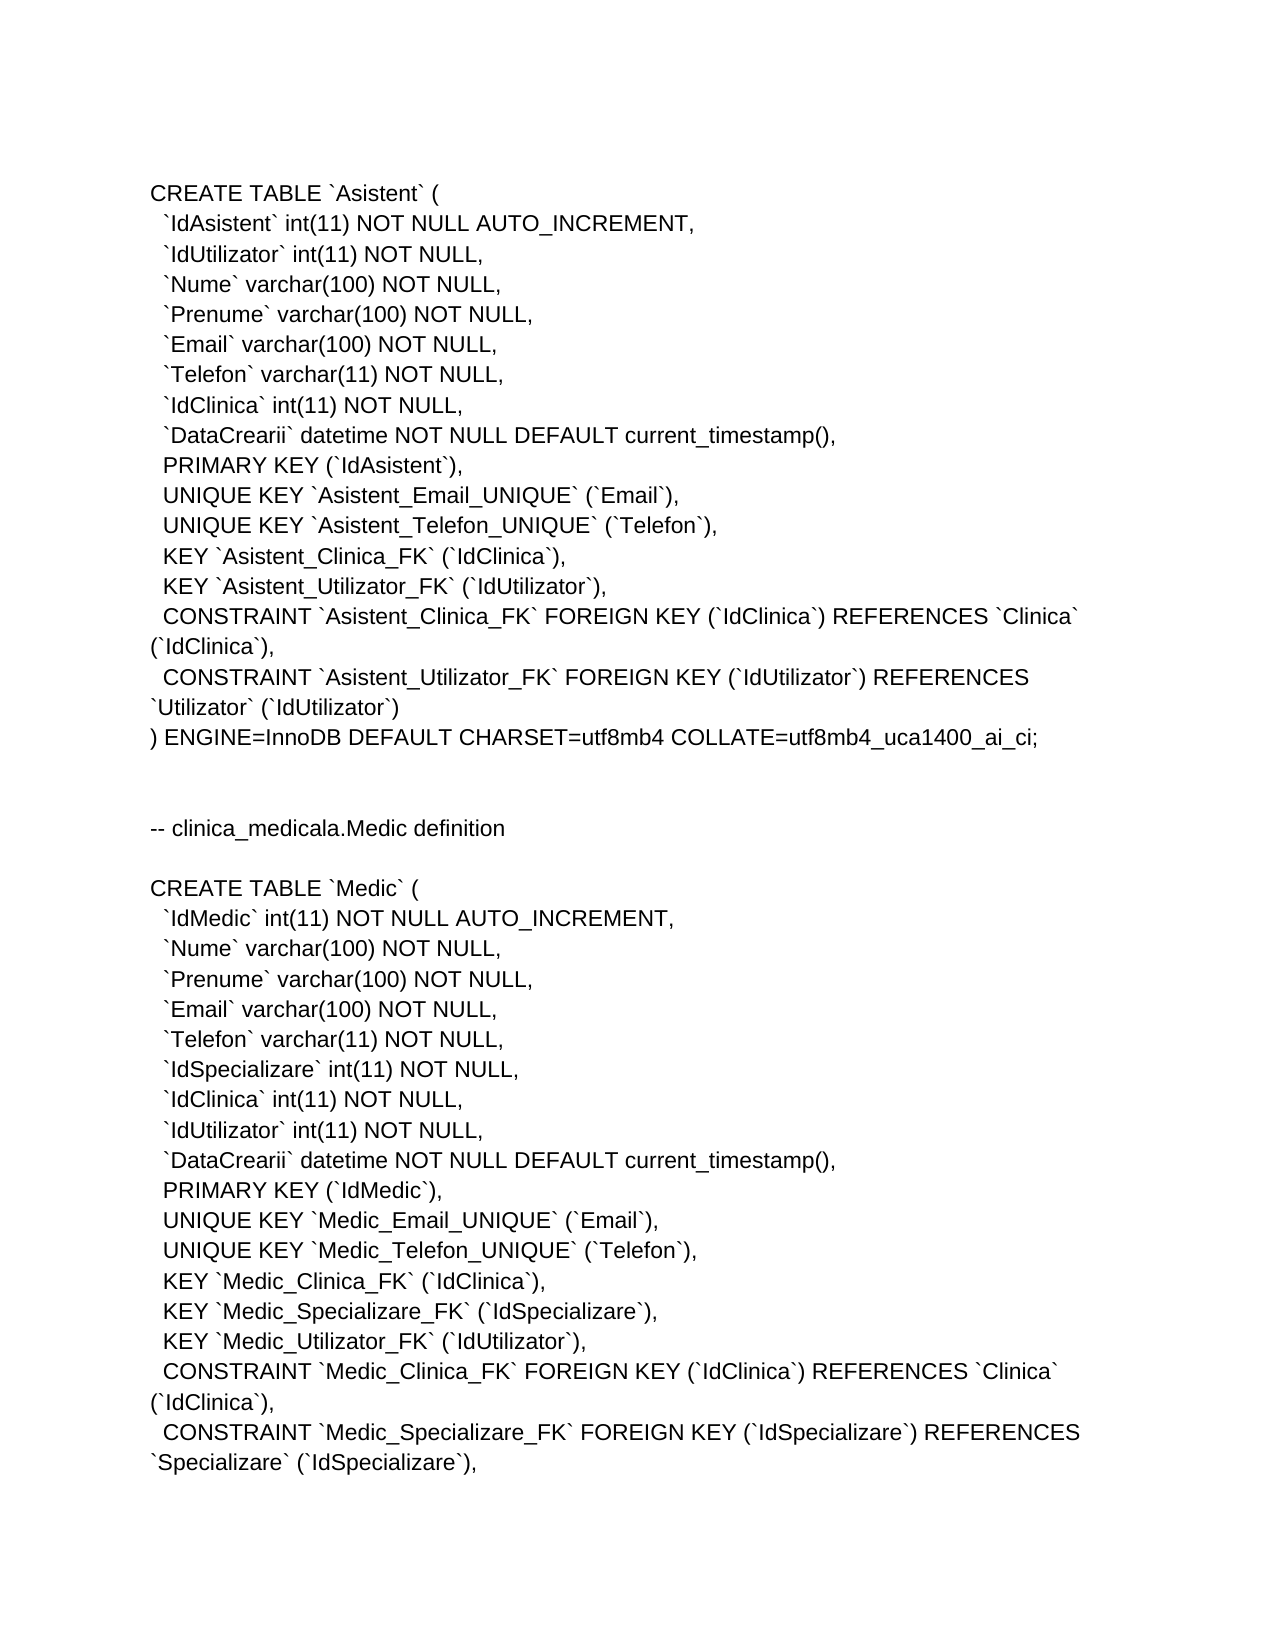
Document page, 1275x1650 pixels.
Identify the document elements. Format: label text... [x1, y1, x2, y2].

text `Telefon` varchar(11) NOT NULL, [150, 1026, 1125, 1052]
text ) ENGINE=InnoDB DEFAULT CHARSET=utf8mb4 COLLATE=utf8mb4_uca1400_ai_ci; [150, 724, 1125, 750]
text KEY `Medic_Specializare_FK` (`IdSpecializare`), [150, 1298, 1125, 1324]
text `Prenume` varchar(100) NOT NULL, [150, 966, 1125, 992]
text `Email` varchar(100) NOT NULL, [150, 996, 1125, 1022]
text `Email` varchar(100) NOT NULL, [150, 331, 1125, 358]
text `IdClinica` int(11) NOT NULL, [150, 392, 1125, 418]
text `Prenume` varchar(100) NOT NULL, [150, 301, 1125, 327]
text PRIMARY KEY (`IdAsistent`), [150, 452, 1125, 478]
text `IdUtilizator` int(11) NOT NULL, [150, 241, 1125, 267]
text UNIQUE KEY `Medic_Email_UNIQUE` (`Email`), [150, 1207, 1125, 1234]
text KEY `Medic_Utilizator_FK` (`IdUtilizator`), [150, 1328, 1125, 1354]
text CONSTRAINT `Medic_Specializare_FK` FOREIGN KEY (`IdSpecializare`) REFERENCES `Specializare` (`IdSpecializare`), [150, 1419, 1125, 1475]
text `IdSpecializare` int(11) NOT NULL, [150, 1056, 1125, 1083]
text KEY `Asistent_Utilizator_FK` (`IdUtilizator`), [150, 573, 1125, 599]
text `Nume` varchar(100) NOT NULL, [150, 271, 1125, 297]
text UNIQUE KEY `Asistent_Telefon_UNIQUE` (`Telefon`), [150, 512, 1125, 539]
text `DataCrearii` datetime NOT NULL DEFAULT current_timestamp(), [150, 1147, 1125, 1173]
text KEY `Medic_Clinica_FK` (`IdClinica`), [150, 1268, 1125, 1294]
text CONSTRAINT `Medic_Clinica_FK` FOREIGN KEY (`IdClinica`) REFERENCES `Clinica` (`IdClinica`), [150, 1358, 1125, 1415]
text `IdUtilizator` int(11) NOT NULL, [150, 1117, 1125, 1143]
text `Telefon` varchar(11) NOT NULL, [150, 361, 1125, 388]
text `IdAsistent` int(11) NOT NULL AUTO_INCREMENT, [150, 210, 1125, 237]
text CONSTRAINT `Asistent_Clinica_FK` FOREIGN KEY (`IdClinica`) REFERENCES `Clinica` (`IdClinica`), [150, 603, 1125, 660]
text `Nume` varchar(100) NOT NULL, [150, 935, 1125, 962]
text `IdClinica` int(11) NOT NULL, [150, 1086, 1125, 1113]
text KEY `Asistent_Clinica_FK` (`IdClinica`), [150, 543, 1125, 569]
text UNIQUE KEY `Medic_Telefon_UNIQUE` (`Telefon`), [150, 1237, 1125, 1264]
text PRIMARY KEY (`IdMedic`), [150, 1177, 1125, 1203]
text `IdMedic` int(11) NOT NULL AUTO_INCREMENT, [150, 905, 1125, 932]
text CONSTRAINT `Asistent_Utilizator_FK` FOREIGN KEY (`IdUtilizator`) REFERENCES `Utilizator` (`IdUtilizator`) [150, 663, 1125, 720]
text CREATE TABLE `Asistent` ( [150, 180, 1125, 207]
text -- clinica_medicala.Medic definition [150, 814, 1125, 841]
text UNIQUE KEY `Asistent_Email_UNIQUE` (`Email`), [150, 482, 1125, 509]
text CREATE TABLE `Medic` ( [150, 875, 1125, 901]
text `DataCrearii` datetime NOT NULL DEFAULT current_timestamp(), [150, 422, 1125, 448]
